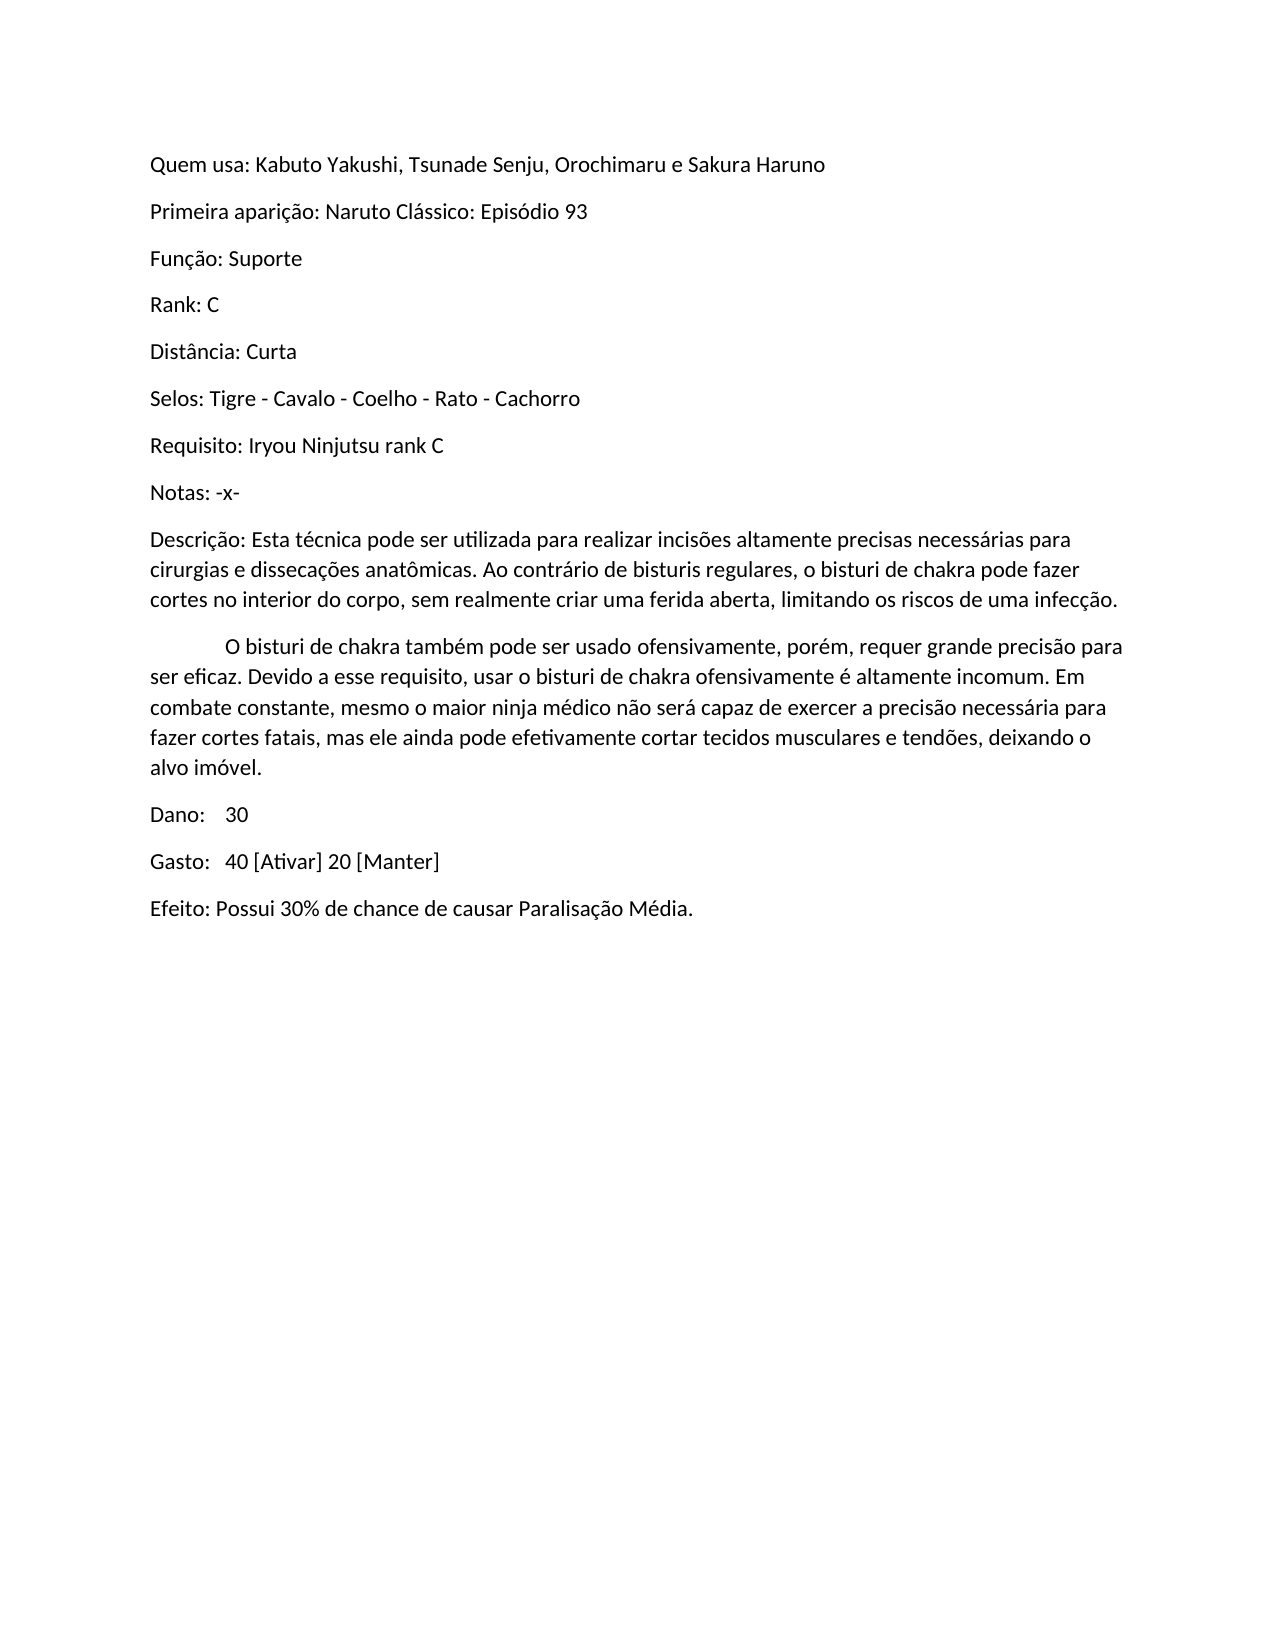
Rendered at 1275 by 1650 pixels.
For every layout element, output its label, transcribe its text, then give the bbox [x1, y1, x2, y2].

text Descrição: Esta técnica pode ser utilizada para realizar incisões altamente precisas necessárias para cirurgias e dissecações anatômicas. Ao contrário de bisturis regulares, o bisturi de chakra pode fazer cortes no interior do corpo, sem realmente criar uma ferida aberta, limitando os riscos de uma infecção. [150, 525, 1125, 613]
text Notas: -x- [150, 478, 1125, 506]
text Distância: Curta [150, 337, 1125, 366]
text Dano: 30 [150, 800, 1125, 828]
text Efeito: Possui 30% de chance de causar Paralisação Média. [150, 894, 1125, 922]
text Gasto: 40 [Ativar] 20 [Manter] [150, 847, 1125, 875]
text Primeira aparição: Naruto Clássico: Episódio 93 [150, 197, 1125, 225]
text Função: Suporte [150, 244, 1125, 272]
text Quem usa: Kabuto Yakushi, Tsunade Senju, Orochimaru e Sakura Haruno [150, 150, 1125, 178]
text Selos: Tigre - Cavalo - Coelho - Rato - Cachorro [150, 384, 1125, 412]
text Rank: C [150, 291, 1125, 319]
text O bisturi de chakra também pode ser usado ​​ofensivamente, porém, requer grande precisão para ser eficaz. Devido a esse requisito, usar o bisturi de chakra ofensivamente é altamente incomum. Em combate constante, mesmo o maior ninja médico não será capaz de exercer a precisão necessária para fazer cortes fatais, mas ele ainda pode efetivamente cortar tecidos musculares e tendões, deixando o alvo imóvel. [150, 632, 1125, 781]
text Requisito: Iryou Ninjutsu rank C [150, 431, 1125, 459]
